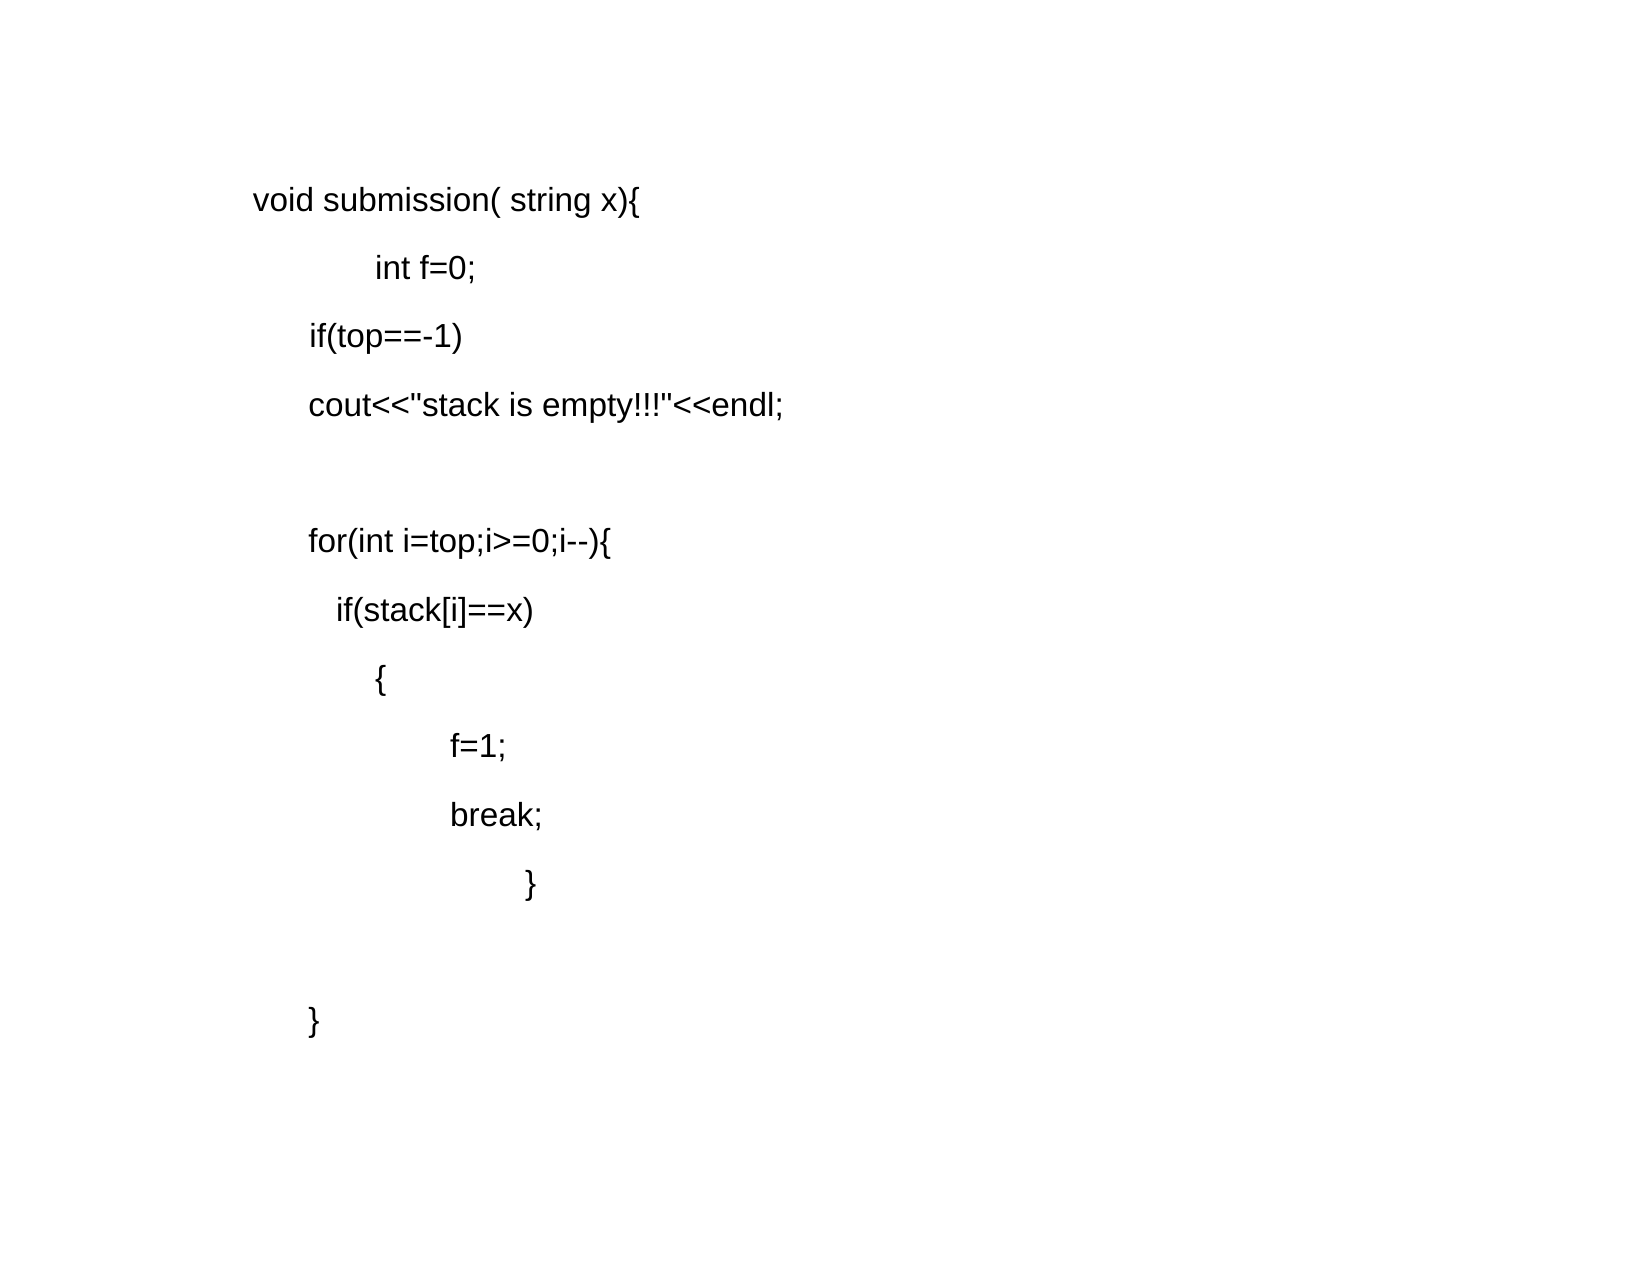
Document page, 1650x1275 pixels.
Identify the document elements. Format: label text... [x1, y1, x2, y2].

text } [150, 970, 1318, 1038]
text } [150, 833, 1318, 902]
text void submission( string x){ [150, 150, 1318, 218]
text f=1; [150, 697, 1318, 765]
text int f=0; [150, 218, 1318, 287]
text break; [150, 765, 1318, 833]
text cout<<"stack is empty!!!"<<endl; [150, 355, 1318, 423]
text for(int i=top;i>=0;i--){ [150, 492, 1318, 560]
text if(stack[i]==x) [150, 560, 1318, 628]
text if(top==-1) [150, 287, 1318, 355]
text { [150, 628, 1318, 697]
